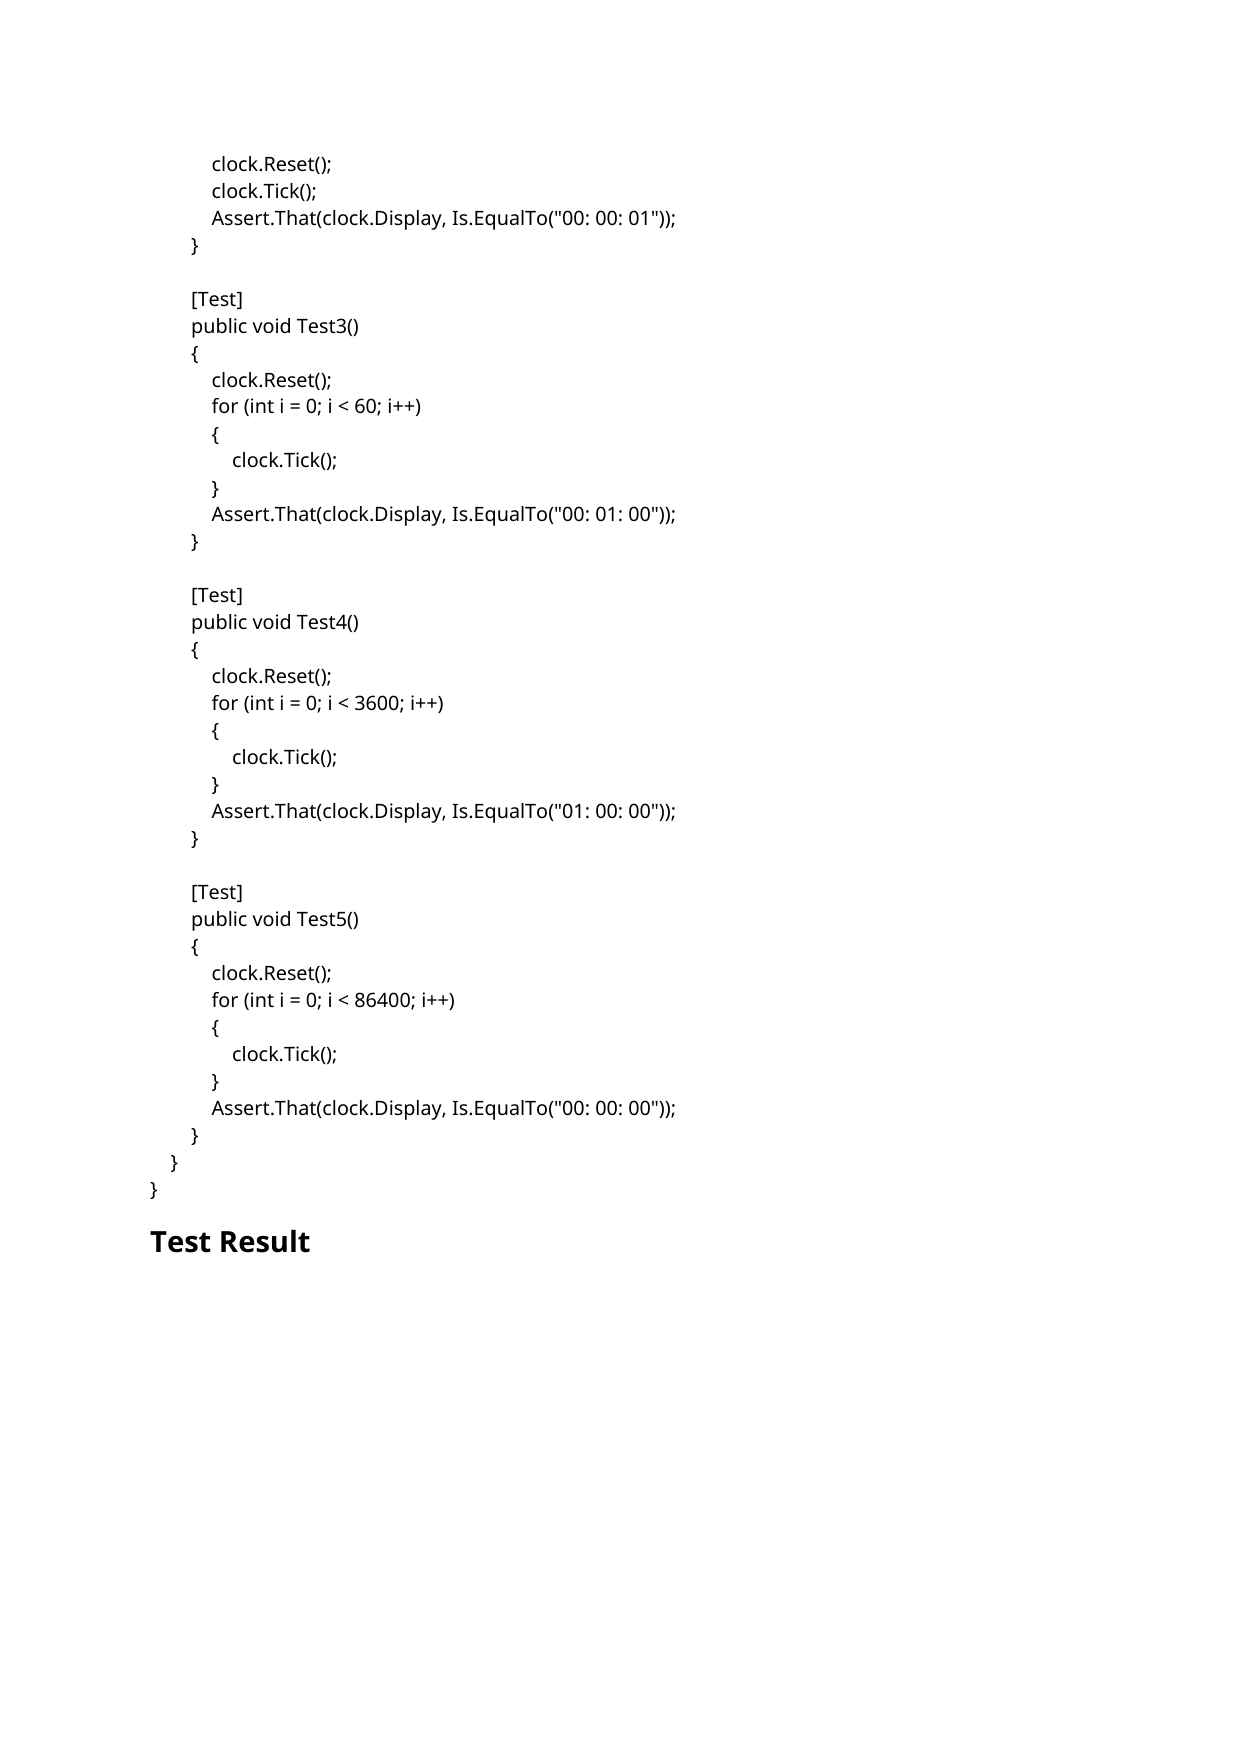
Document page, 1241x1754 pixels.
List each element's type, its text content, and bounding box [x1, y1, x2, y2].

text clock.Reset(); [150, 366, 1090, 393]
text { [150, 420, 1090, 447]
text Test Result [150, 1221, 1090, 1261]
text clock.Reset(); [150, 959, 1090, 986]
text { [150, 717, 1090, 743]
text Assert.That(clock.Display, Is.EqualTo("01: 00: 00")); [150, 797, 1090, 824]
text } [150, 771, 1090, 797]
text { [150, 1013, 1090, 1040]
text public void Test3() [150, 312, 1090, 339]
text clock.Reset(); [150, 663, 1090, 689]
text clock.Tick(); [150, 743, 1090, 771]
text } [150, 1121, 1090, 1148]
text } [150, 231, 1090, 258]
text public void Test5() [150, 905, 1090, 932]
text Assert.That(clock.Display, Is.EqualTo("00: 00: 01")); [150, 204, 1090, 231]
text for (int i = 0; i < 60; i++) [150, 393, 1090, 420]
text [Test] [150, 285, 1090, 312]
text Assert.That(clock.Display, Is.EqualTo("00: 01: 00")); [150, 501, 1090, 528]
text for (int i = 0; i < 3600; i++) [150, 689, 1090, 717]
text { [150, 932, 1090, 959]
text clock.Tick(); [150, 447, 1090, 474]
text public void Test4() [150, 609, 1090, 636]
text Assert.That(clock.Display, Is.EqualTo("00: 00: 00")); [150, 1094, 1090, 1121]
text } [150, 474, 1090, 501]
text } [150, 824, 1090, 851]
text { [150, 339, 1090, 366]
text clock.Tick(); [150, 177, 1090, 204]
text } [150, 1175, 1090, 1202]
text { [150, 636, 1090, 663]
text clock.Reset(); [150, 150, 1090, 177]
text } [150, 1148, 1090, 1175]
text clock.Tick(); [150, 1040, 1090, 1067]
text } [150, 528, 1090, 555]
text } [150, 1067, 1090, 1094]
text [Test] [150, 878, 1090, 905]
text [Test] [150, 582, 1090, 609]
text for (int i = 0; i < 86400; i++) [150, 986, 1090, 1013]
